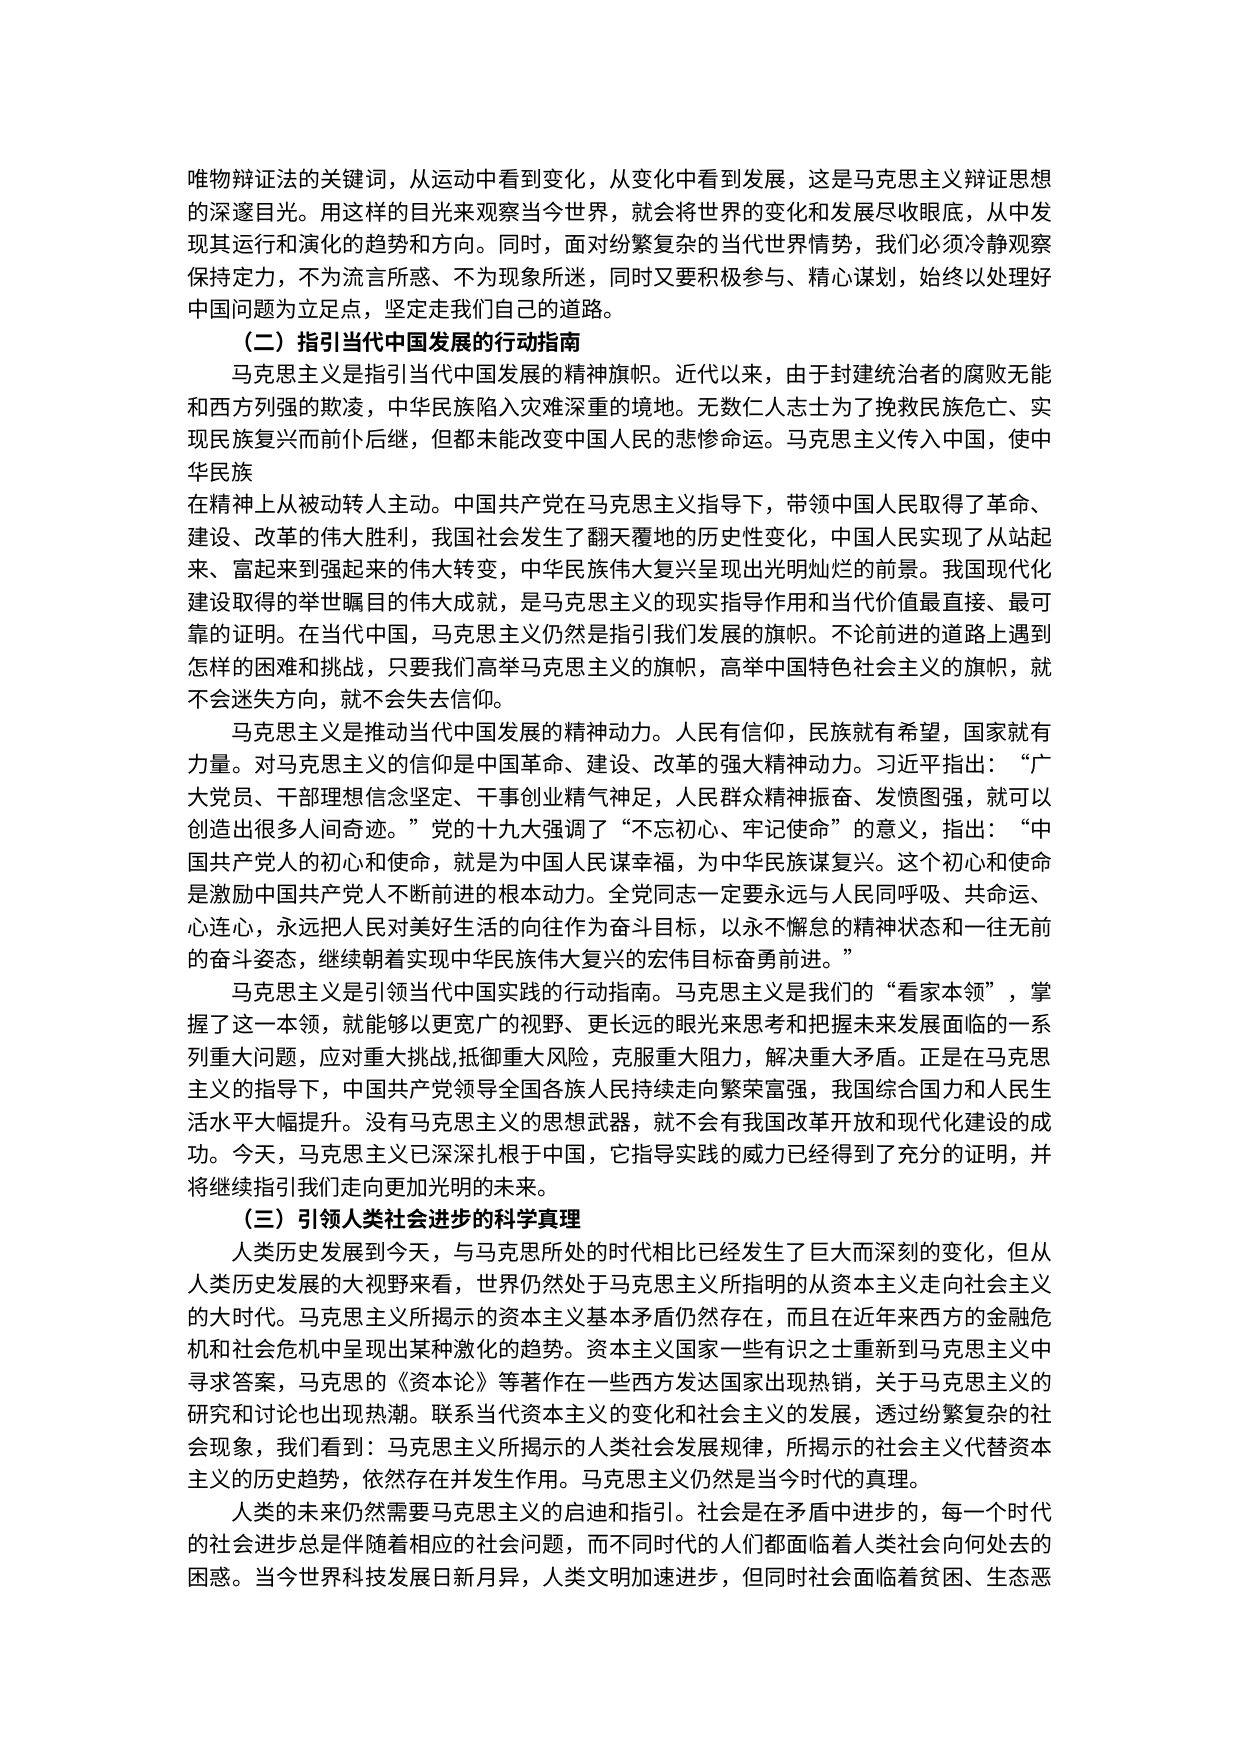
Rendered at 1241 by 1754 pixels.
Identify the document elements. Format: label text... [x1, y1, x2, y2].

text 马克思主义是推动当代中国发展的精神动力。人民有信仰，民族就有希望，国家就有力量。对马克思主义的信仰是中国革命、建设、改革的强大精神动力。习近平指出：“广大党员、干部理想信念坚定、干事创业精气神足，人民群众精神振奋、发愤图强，就可以创造出很多人间奇迹。”党的十九大强调了“不忘初心、牢记使命”的意义，指出：“中国共产党人的初心和使命，就是为中国人民谋幸福，为中华民族谋复兴。这个初心和使命是激励中国共产党人不断前进的根本动力。全党同志一定要永远与人民同呼吸、共命运、心连心，永远把人民对美好生活的向往作为奋斗目标，以永不懈怠的精神状态和一往无前的奋斗姿态，继续朝着实现中华民族伟大复兴的宏伟目标奋勇前进。” [187, 714, 1053, 974]
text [187, 162, 1053, 324]
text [187, 1494, 1053, 1592]
text （二）指引当代中国发展的行动指南 [187, 324, 1053, 357]
text 马克思主义是引领当代中国实践的行动指南。马克思主义是我们的“看家本领”，掌握了这一本领，就能够以更宽广的视野、更长远的眼光来思考和把握未来发展面临的一系列重大问题，应对重大挑战,抵御重大风险，克服重大阻力，解决重大矛盾。正是在马克思主义的指导下，中国共产党领导全国各族人民持续走向繁荣富强，我国综合国力和人民生活水平大幅提升。没有马克思主义的思想武器，就不会有我国改革开放和现代化建设的成功。今天，马克思主义已深深扎根于中国，它指导实践的威力已经得到了充分的证明，并将继续指引我们走向更加光明的未来。 [187, 974, 1053, 1202]
text 马克思主义是指引当代中国发展的精神旗帜。近代以来，由于封建统治者的腐败无能和西方列强的欺凌，中华民族陷入灾难深重的境地。无数仁人志士为了挽救民族危亡、实现民族复兴而前仆后继，但都未能改变中国人民的悲惨命运。马克思主义传入中国，使中华民族 [187, 357, 1053, 487]
text 在精神上从被动转人主动。中国共产党在马克思主义指导下，带领中国人民取得了革命、建设、改革的伟大胜利，我国社会发生了翻天覆地的历史性变化，中国人民实现了从站起来、富起来到强起来的伟大转变，中华民族伟大复兴呈现出光明灿烂的前景。我国现代化建设取得的举世瞩目的伟大成就，是马克思主义的现实指导作用和当代价值最直接、最可靠的证明。在当代中国，马克思主义仍然是指引我们发展的旗帜。不论前进的道路上遇到怎样的困难和挑战，只要我们高举马克思主义的旗帜，高举中国特色社会主义的旗帜，就不会迷失方向，就不会失去信仰。 [187, 487, 1053, 714]
text 人类历史发展到今天，与马克思所处的时代相比已经发生了巨大而深刻的变化，但从人类历史发展的大视野来看，世界仍然处于马克思主义所指明的从资本主义走向社会主义的大时代。马克思主义所揭示的资本主义基本矛盾仍然存在，而且在近年来西方的金融危机和社会危机中呈现出某种激化的趋势。资本主义国家一些有识之士重新到马克思主义中寻求答案，马克思的《资本论》等著作在一些西方发达国家出现热销，关于马克思主义的研究和讨论也出现热潮。联系当代资本主义的变化和社会主义的发展，透过纷繁复杂的社会现象，我们看到：马克思主义所揭示的人类社会发展规律，所揭示的社会主义代替资本主义的历史趋势，依然存在并发生作用。马克思主义仍然是当今时代的真理。 [187, 1234, 1053, 1494]
text （三）引领人类社会进步的科学真理 [187, 1202, 1053, 1234]
